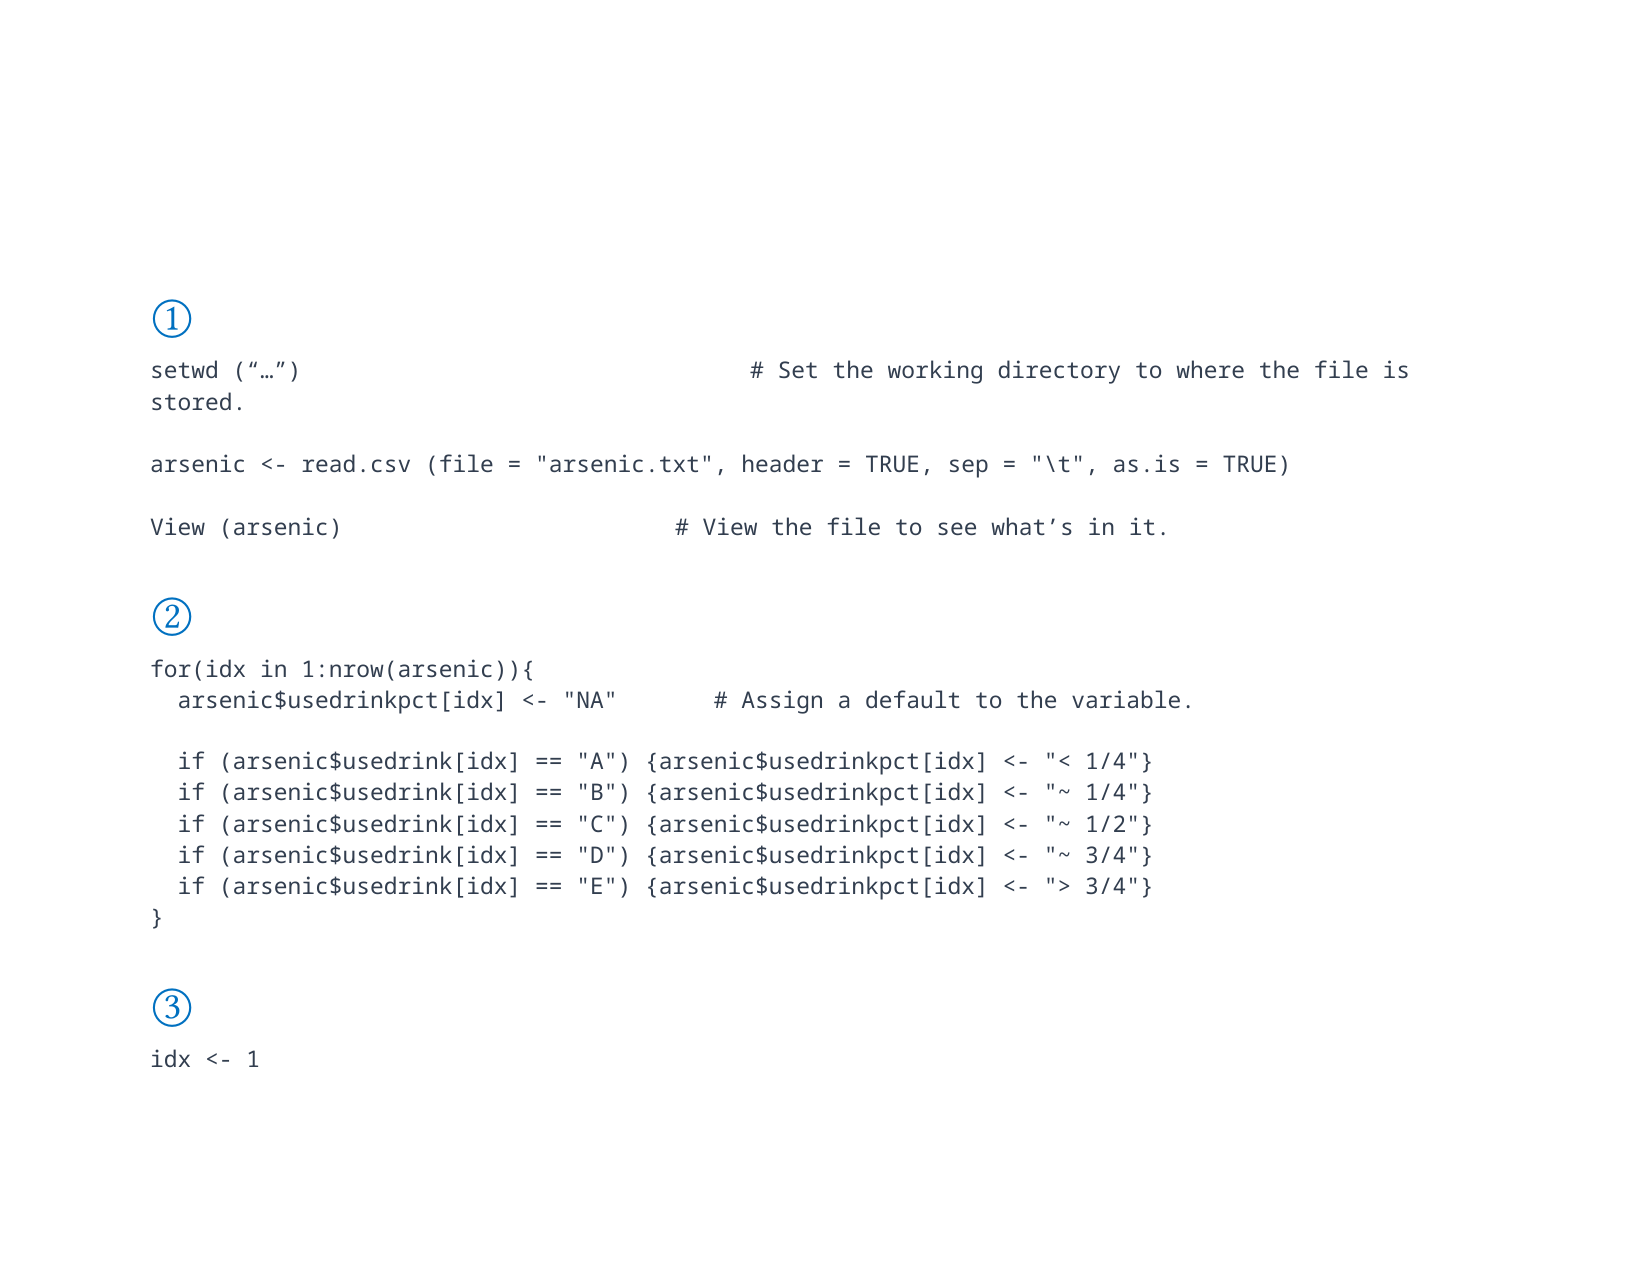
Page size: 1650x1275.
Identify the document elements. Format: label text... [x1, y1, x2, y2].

text for(idx in 1:nrow(arsenic)){ [150, 653, 1500, 684]
text arsenic <- read.csv (file = "arsenic.txt", header = TRUE, sep = "\t", as.is = TRUE) [150, 448, 1500, 479]
text if (arsenic$usedrink[idx] == "B") {arsenic$usedrinkpct[idx] <- "~ 1/4"} [150, 776, 1500, 807]
text setwd (“…”) # Set the working directory to where the file is stored. [150, 354, 1500, 417]
text if (arsenic$usedrink[idx] == "C") {arsenic$usedrinkpct[idx] <- "~ 1/2"} [150, 807, 1500, 839]
text if (arsenic$usedrink[idx] == "D") {arsenic$usedrinkpct[idx] <- "~ 3/4"} [150, 839, 1500, 870]
text } [150, 901, 1500, 932]
text ③ [150, 964, 1500, 1043]
text if (arsenic$usedrink[idx] == "A") {arsenic$usedrinkpct[idx] <- "< 1/4"} [150, 745, 1500, 776]
text ① [150, 275, 1500, 354]
text arsenic$usedrinkpct[idx] <- "NA" # Assign a default to the variable. [150, 684, 1500, 715]
text ② [150, 573, 1500, 653]
text idx <- 1 [150, 1043, 1500, 1074]
text if (arsenic$usedrink[idx] == "E") {arsenic$usedrinkpct[idx] <- "> 3/4"} [150, 870, 1500, 901]
text View (arsenic) # View the file to see what’s in it. [150, 511, 1500, 542]
